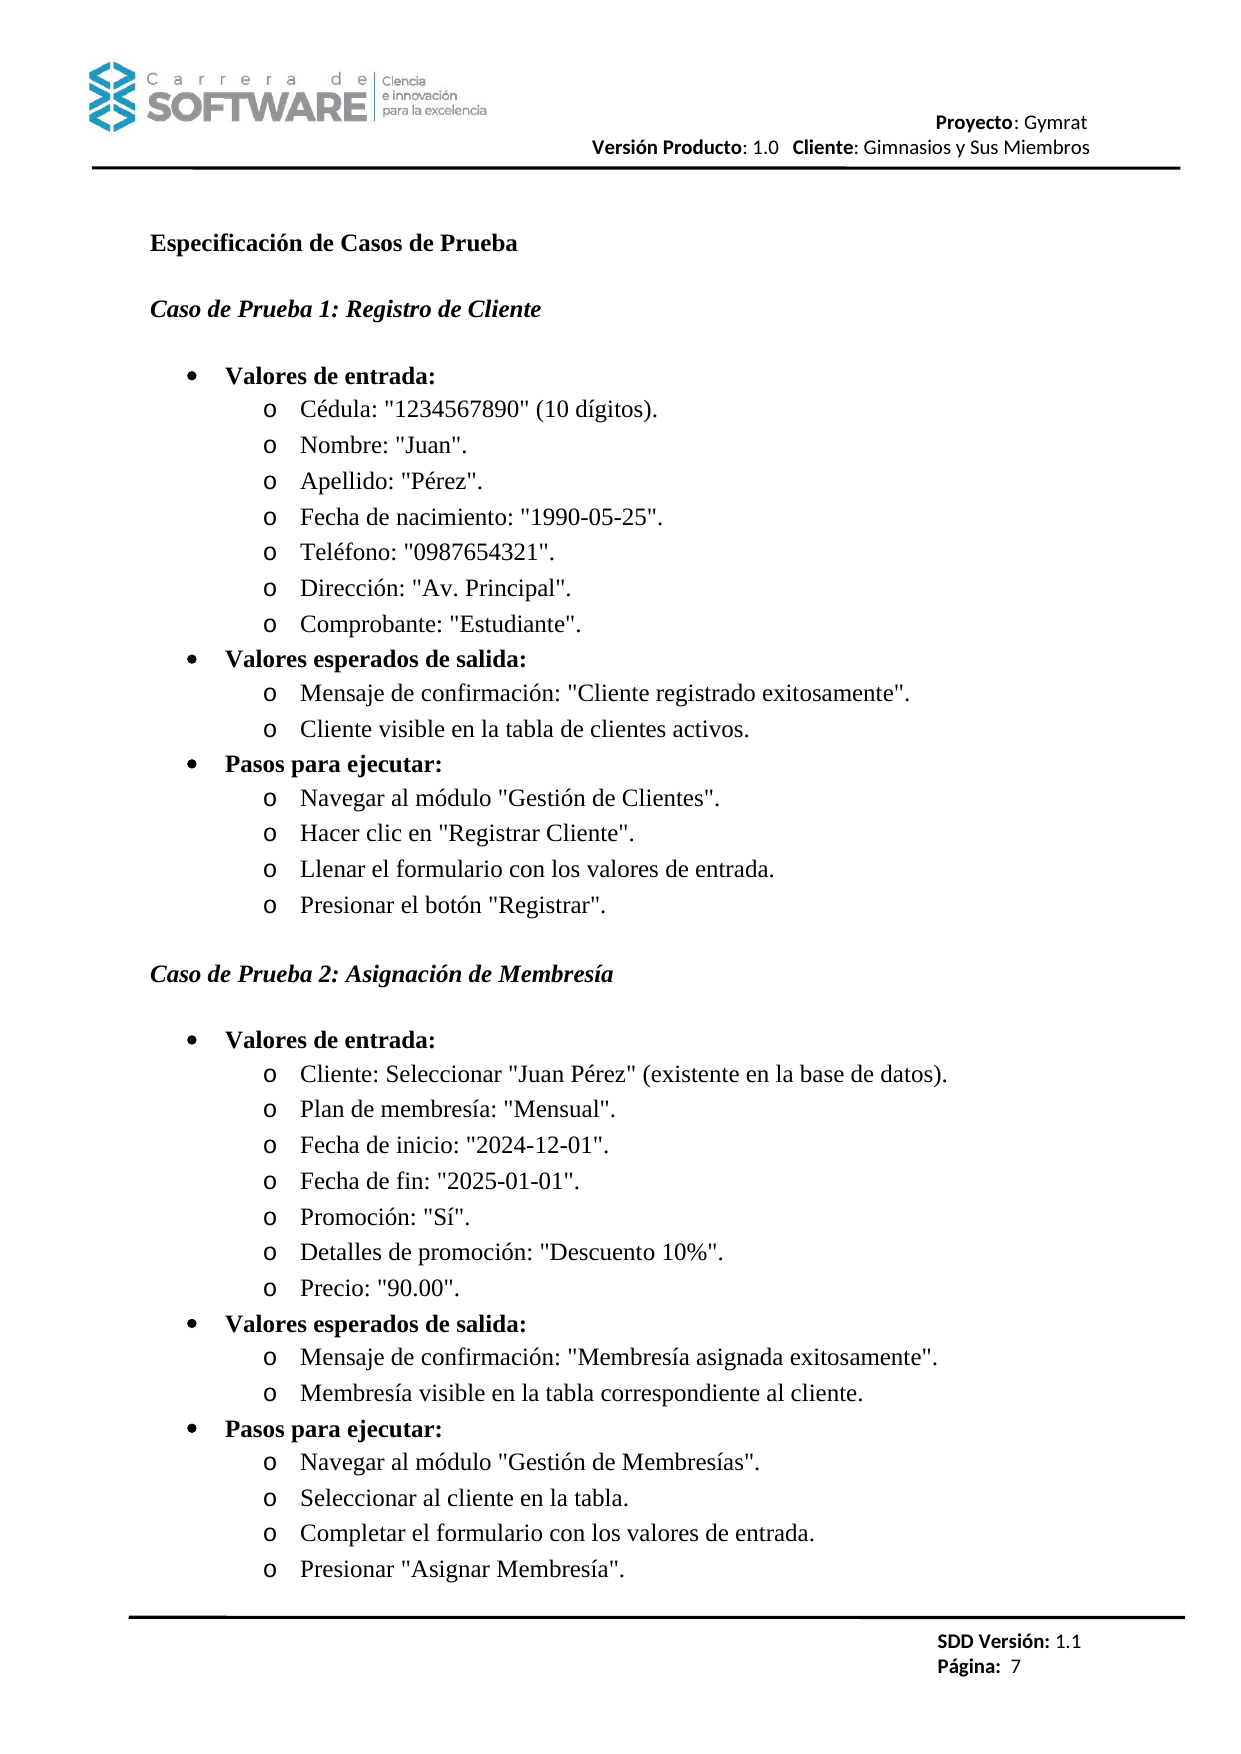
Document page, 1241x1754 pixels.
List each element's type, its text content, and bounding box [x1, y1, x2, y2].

list Navegar al módulo "Gestión de Membresías". [262, 1447, 1090, 1478]
list Mensaje de confirmación: "Cliente registrado exitosamente". [262, 678, 1090, 709]
list Teléfono: "0987654321". [262, 537, 1090, 568]
list Presionar el botón "Registrar". [262, 890, 1090, 921]
list Pasos para ejecutar: [187, 1414, 1090, 1442]
list Fecha de inicio: "2024-12-01". [262, 1130, 1090, 1161]
list Precio: "90.00". [262, 1273, 1090, 1304]
list Fecha de nacimiento: "1990-05-25". [262, 502, 1090, 532]
list Valores esperados de salida: [187, 1309, 1090, 1338]
picture [78, 46, 493, 154]
list Dirección: "Av. Principal". [262, 573, 1090, 604]
list Promoción: "Sí". [262, 1202, 1090, 1232]
list Mensaje de confirmación: "Membresía asignada exitosamente". [262, 1342, 1090, 1373]
list Pasos para ejecutar: [187, 749, 1090, 778]
list Hacer clic en "Registrar Cliente". [262, 818, 1090, 849]
subtitle Caso de Prueba 2: Asignación de Membresía [150, 959, 1090, 988]
list Llenar el formulario con los valores de entrada. [262, 854, 1090, 885]
list Plan de membresía: "Mensual". [262, 1094, 1090, 1125]
list Nombre: "Juan". [262, 430, 1090, 461]
list Cédula: "1234567890" (10 dígitos). [262, 394, 1090, 425]
list Cliente visible en la tabla de clientes activos. [262, 714, 1090, 744]
list Navegar al módulo "Gestión de Clientes". [262, 783, 1090, 813]
subtitle Especificación de Casos de Prueba [150, 228, 1090, 257]
list Valores esperados de salida: [187, 644, 1090, 673]
list Valores de entrada: [187, 361, 1090, 390]
list Completar el formulario con los valores de entrada. [262, 1518, 1090, 1549]
list Seleccionar al cliente en la tabla. [262, 1483, 1090, 1513]
subtitle Caso de Prueba 1: Registro de Cliente [150, 294, 1090, 323]
list Detalles de promoción: "Descuento 10%". [262, 1237, 1090, 1268]
list Valores de entrada: [187, 1025, 1090, 1054]
list Presionar "Asignar Membresía". [262, 1554, 1090, 1585]
list Comprobante: "Estudiante". [262, 609, 1090, 640]
list Membresía visible en la tabla correspondiente al cliente. [262, 1378, 1090, 1409]
list Fecha de fin: "2025-01-01". [262, 1166, 1090, 1197]
list Apellido: "Pérez". [262, 466, 1090, 497]
list Cliente: Seleccionar "Juan Pérez" (existente en la base de datos). [262, 1059, 1090, 1089]
